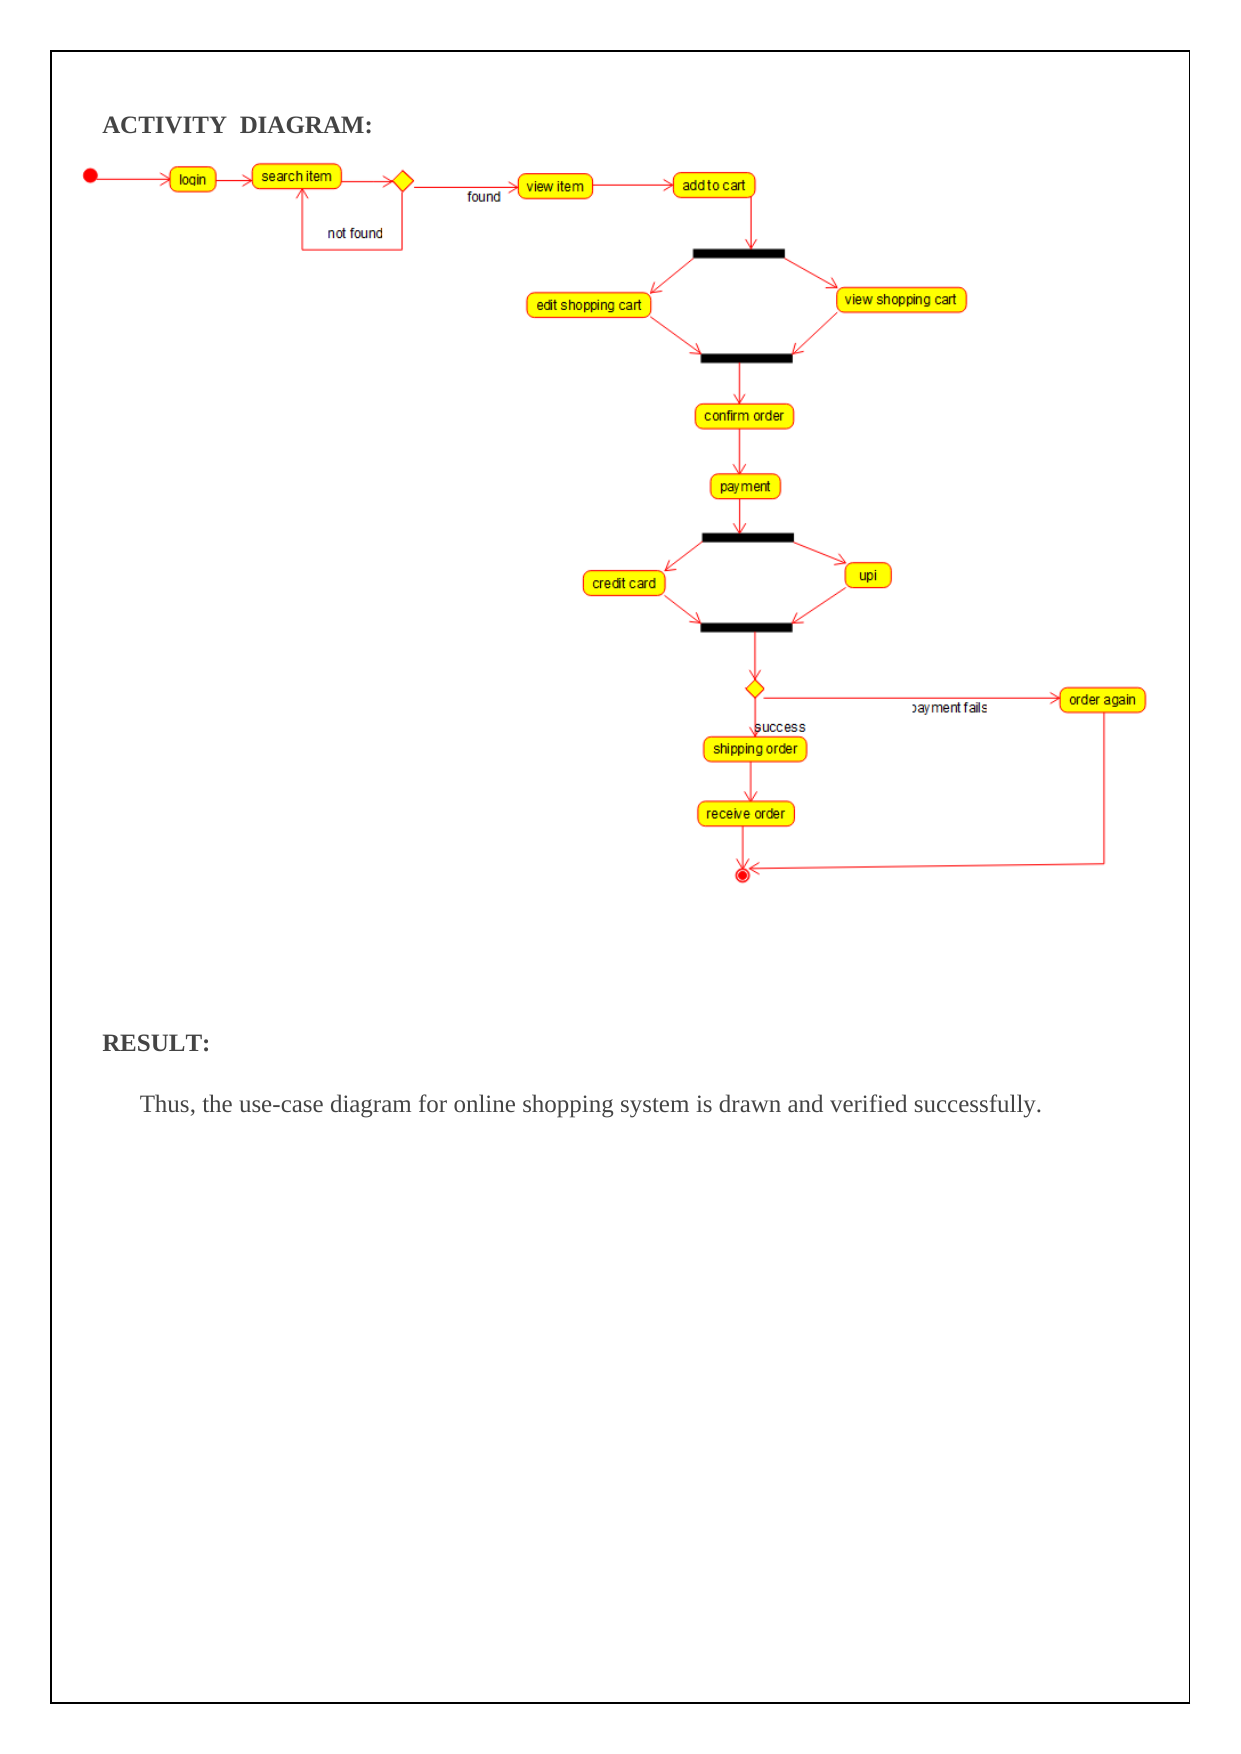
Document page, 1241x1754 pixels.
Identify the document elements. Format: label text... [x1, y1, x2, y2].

picture [73, 139, 1151, 895]
text Thus, the use-case diagram for online shopping system is drawn and verified successfully. [102, 1089, 1165, 1118]
text RESULT: [102, 1028, 1165, 1057]
text ACTIVITY DIAGRAM: [102, 111, 1165, 139]
